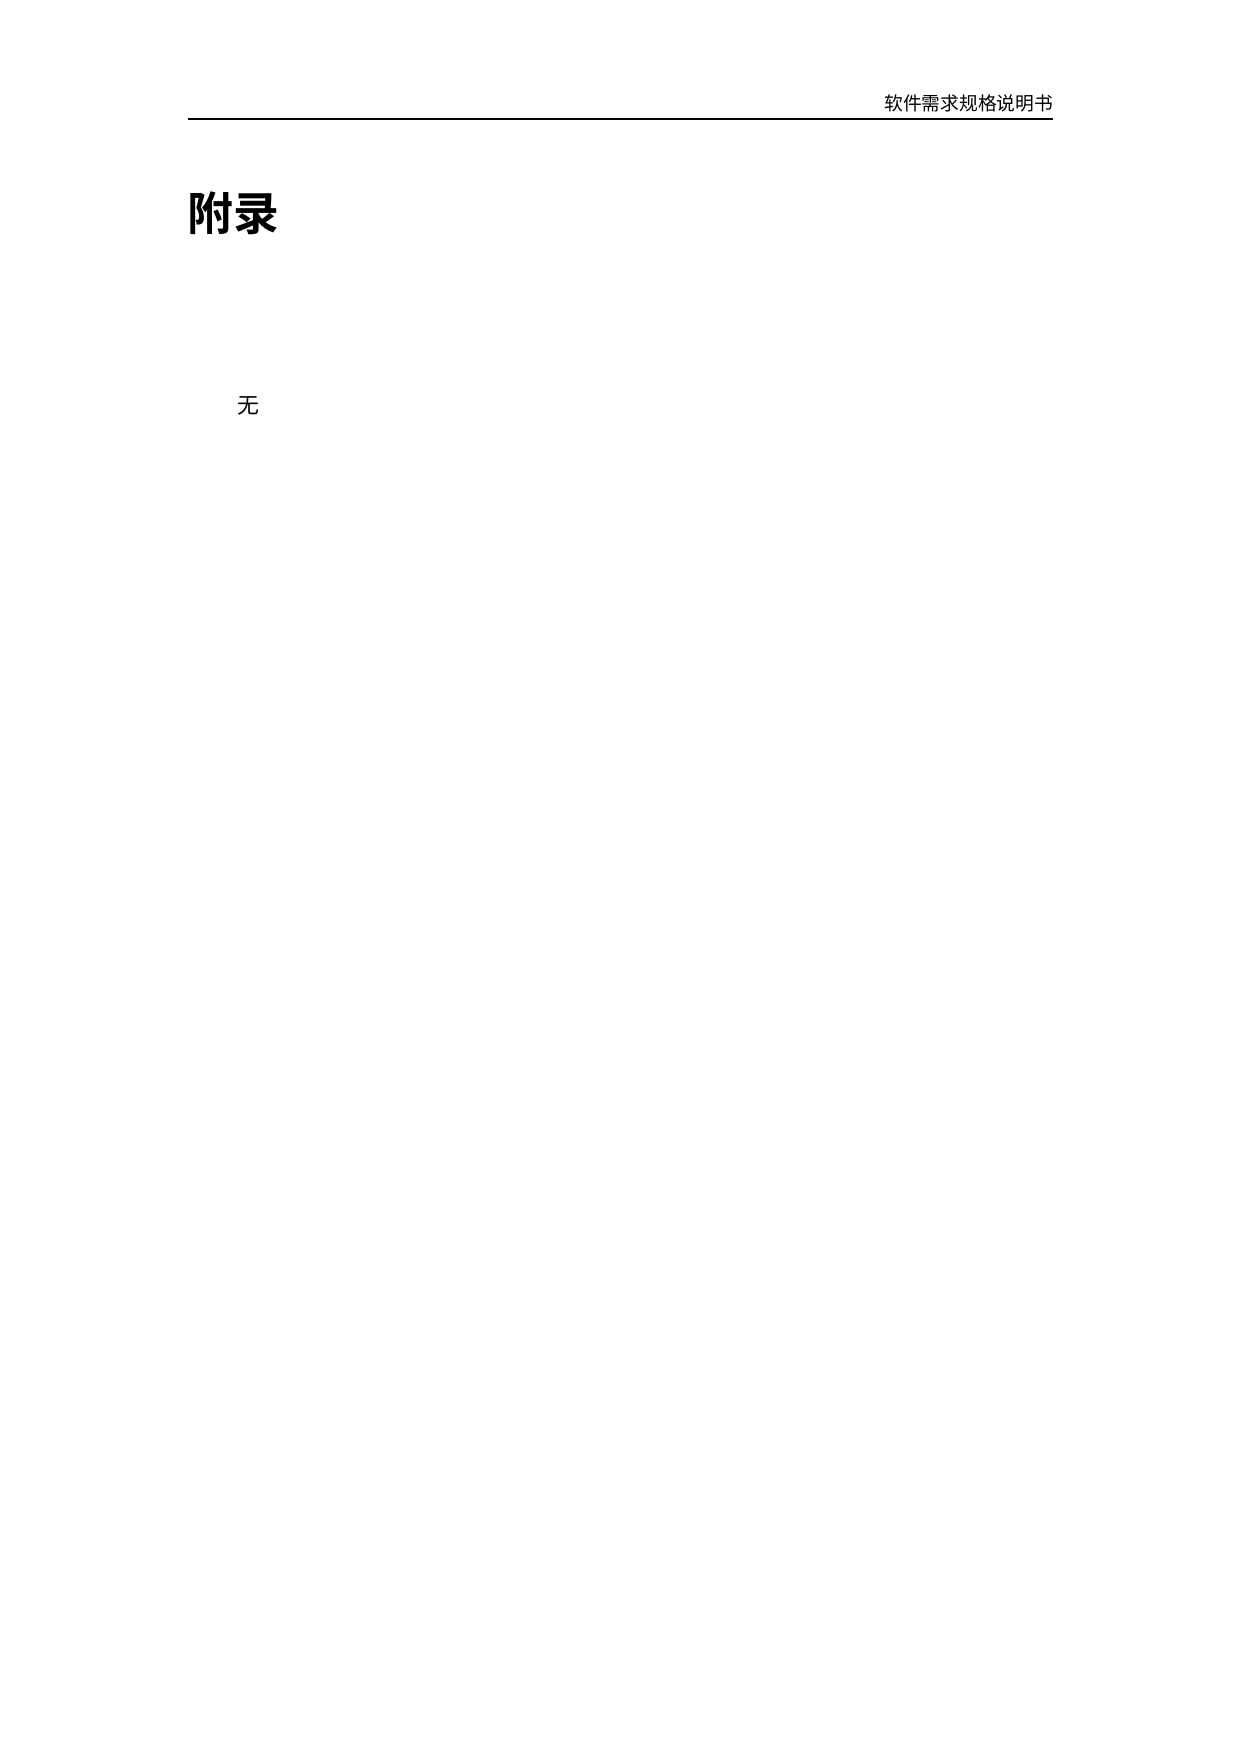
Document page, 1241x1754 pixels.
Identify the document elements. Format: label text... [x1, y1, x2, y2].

text 附录 [187, 162, 1053, 259]
